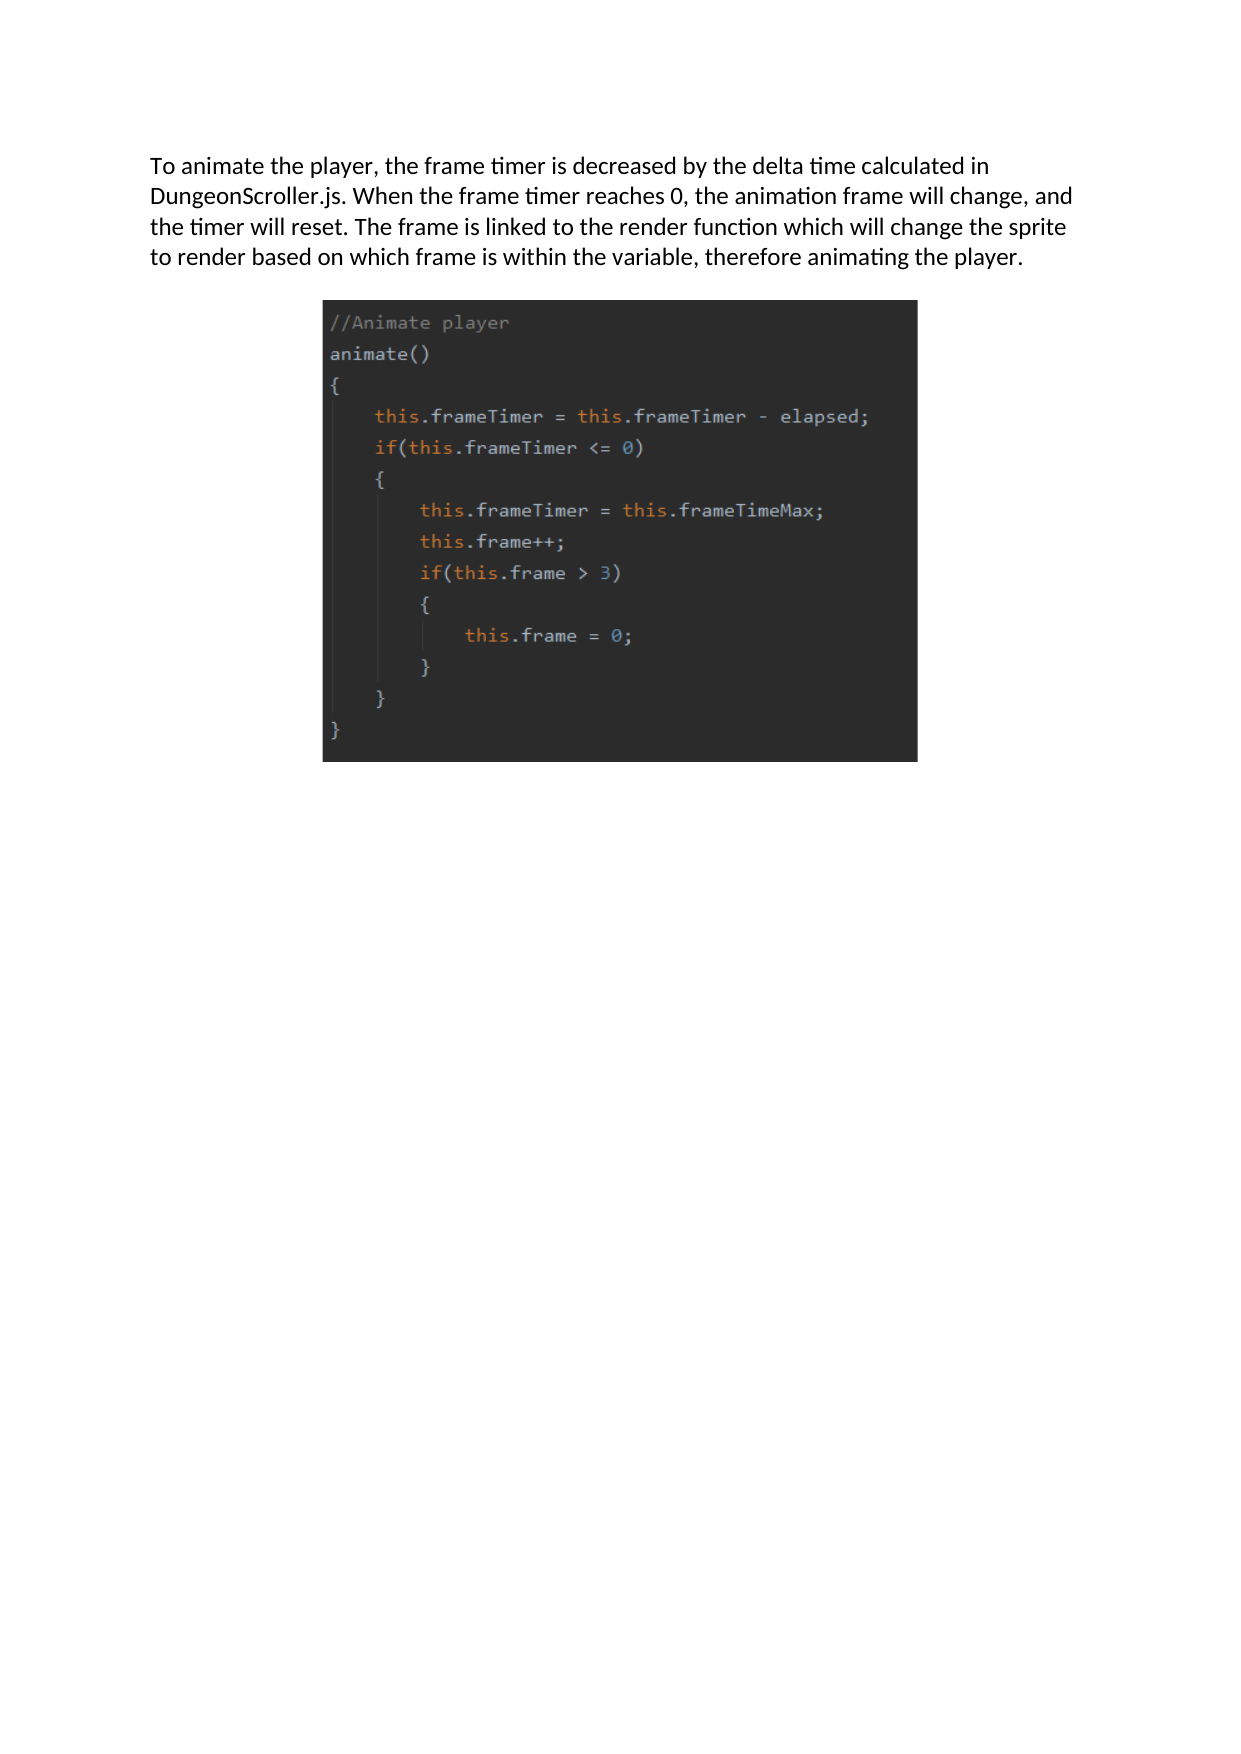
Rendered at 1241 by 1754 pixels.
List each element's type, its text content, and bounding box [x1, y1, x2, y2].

text To animate the player, the frame timer is decreased by the delta time calculated in DungeonScroller.js. When the frame timer reaches 0, the animation frame will change, and the timer will reset. The frame is linked to the render function which will change the sprite to render based on which frame is within the variable, therefore animating the player. [150, 150, 1090, 272]
picture [322, 300, 918, 762]
